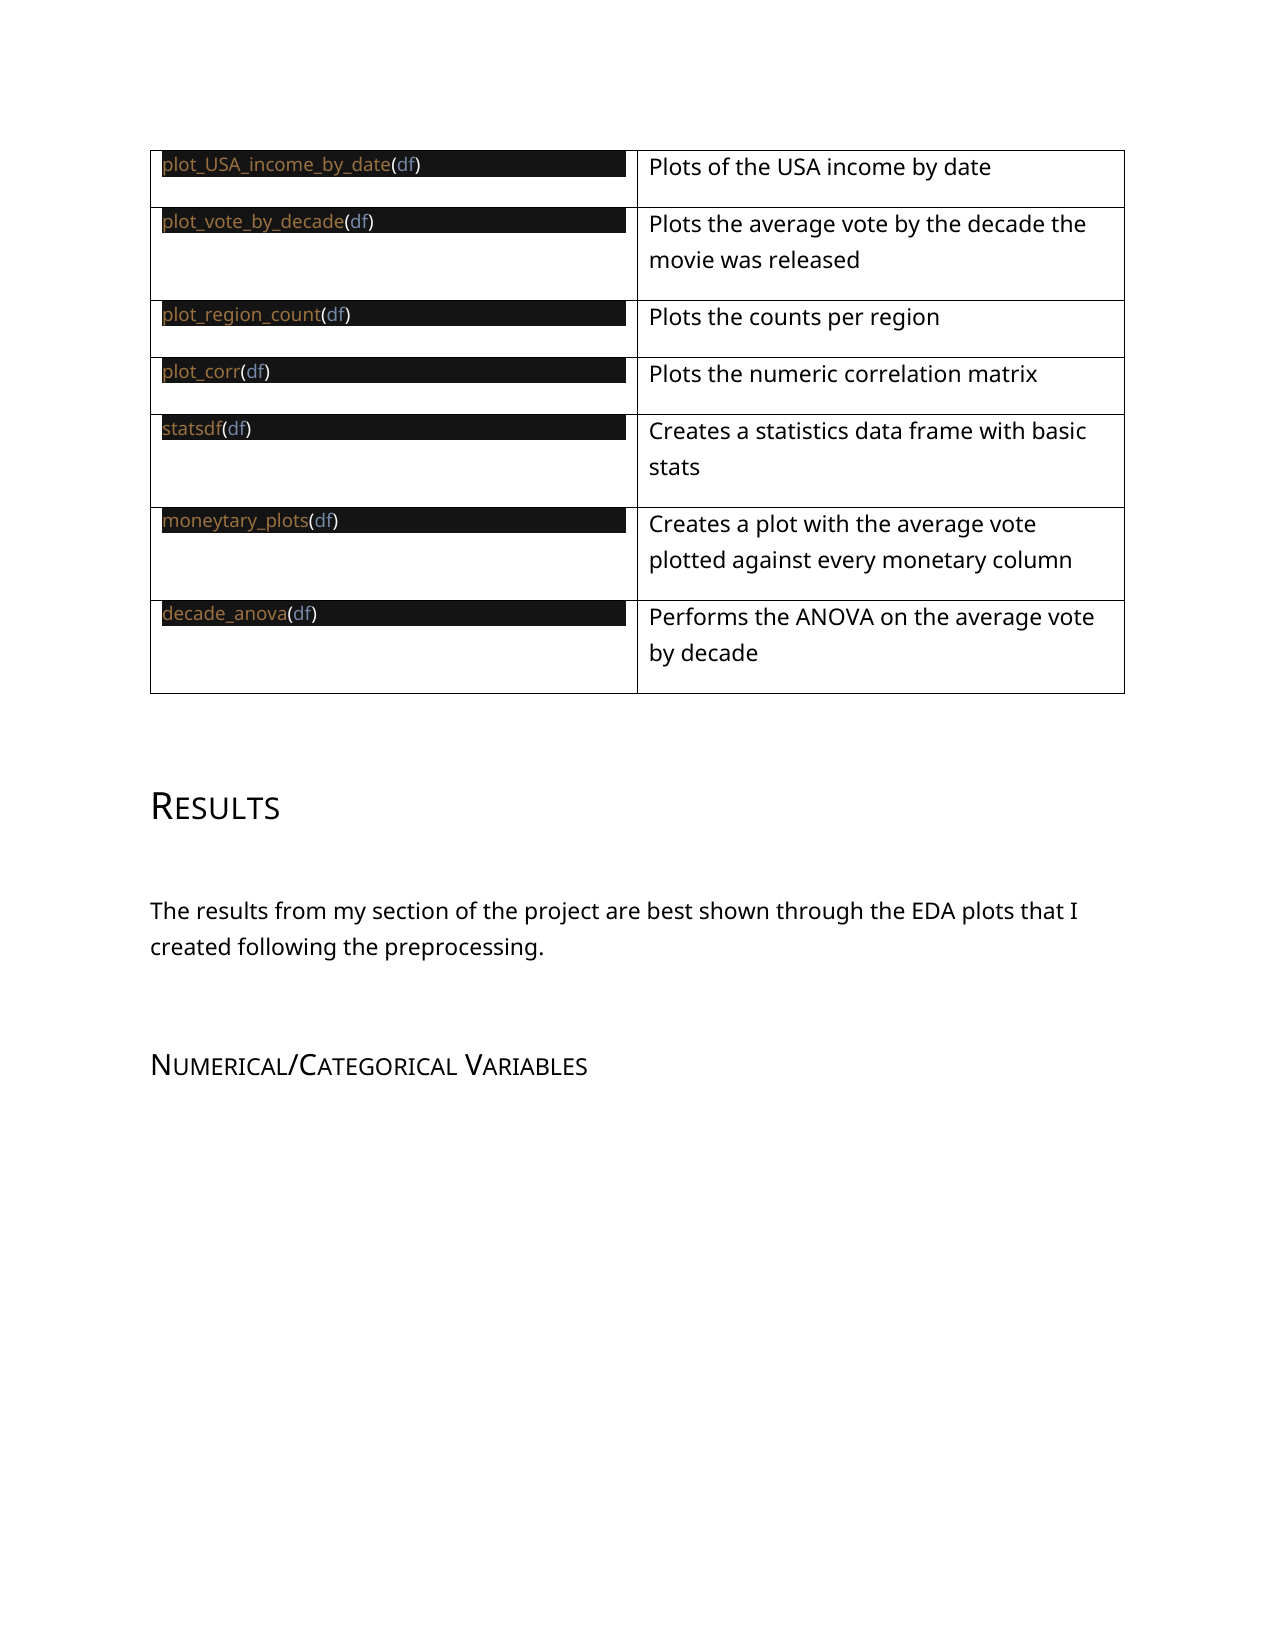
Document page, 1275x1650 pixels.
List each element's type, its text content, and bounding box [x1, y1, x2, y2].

table_cell plot_corr(df) [151, 358, 637, 414]
table_cell moneytary_plots(df) [151, 508, 637, 600]
table_cell statsdf(df) [151, 415, 637, 507]
table_cell decade_anova(df) [151, 601, 637, 693]
table_cell Plots the numeric correlation matrix [638, 358, 1124, 414]
table_cell plot_region_count(df) [151, 301, 637, 357]
subtitle Numerical/Categorical Variables [150, 1044, 1125, 1084]
table_cell Creates a statistics data frame with basic stats [638, 415, 1124, 507]
text The results from my section of the project are best shown through the EDA plots that I created following the preprocessing. [150, 895, 1125, 962]
table_cell plot_USA_income_by_date(df) [151, 151, 637, 207]
table_cell Performs the ANOVA on the average vote by decade [638, 601, 1124, 693]
table_cell plot_vote_by_decade(df) [151, 208, 637, 300]
table_cell Plots the counts per region [638, 301, 1124, 357]
subtitle Results [150, 779, 1125, 831]
table_cell Plots of the USA income by date [638, 151, 1124, 207]
table_cell Creates a plot with the average vote plotted against every monetary column [638, 508, 1124, 600]
table_cell Plots the average vote by the decade the movie was released [638, 208, 1124, 300]
